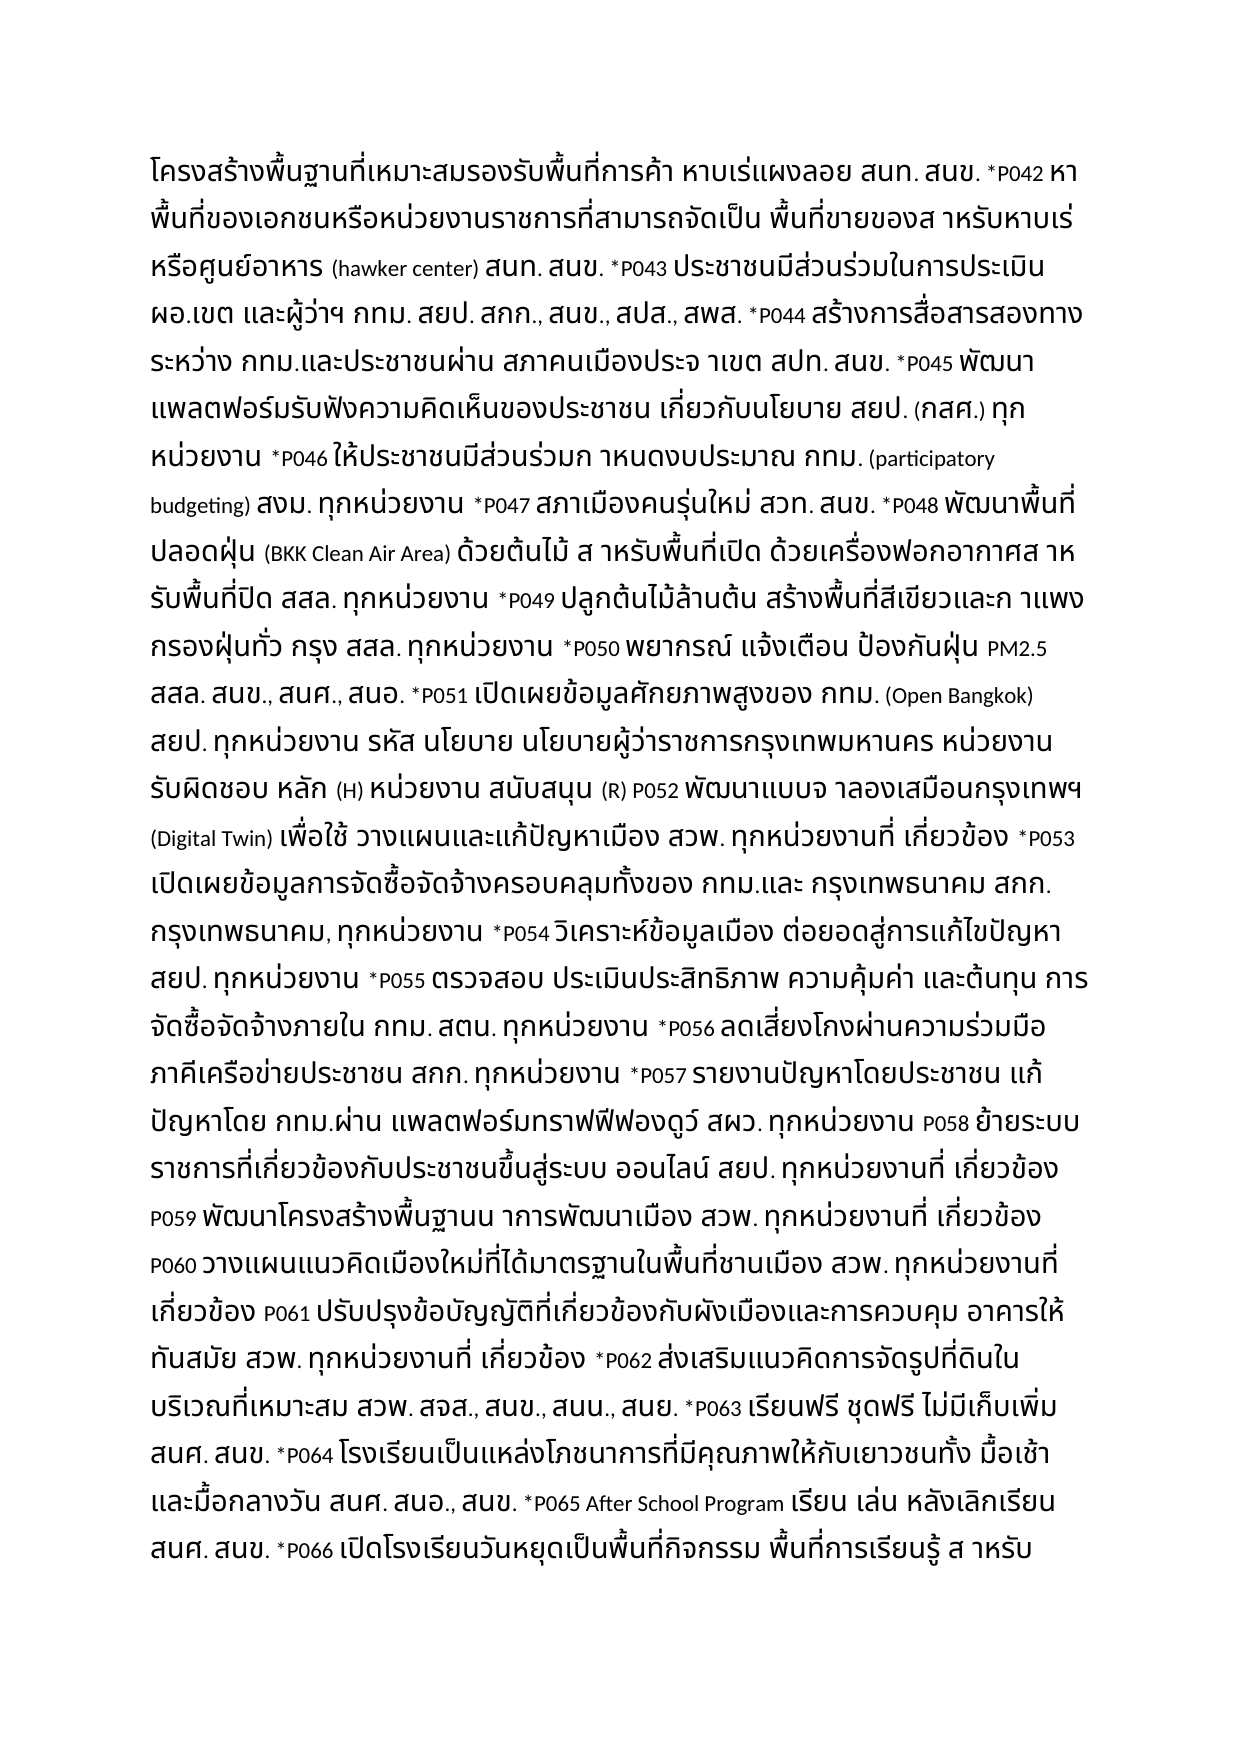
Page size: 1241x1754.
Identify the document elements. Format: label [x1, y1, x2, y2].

text [150, 150, 1090, 1572]
